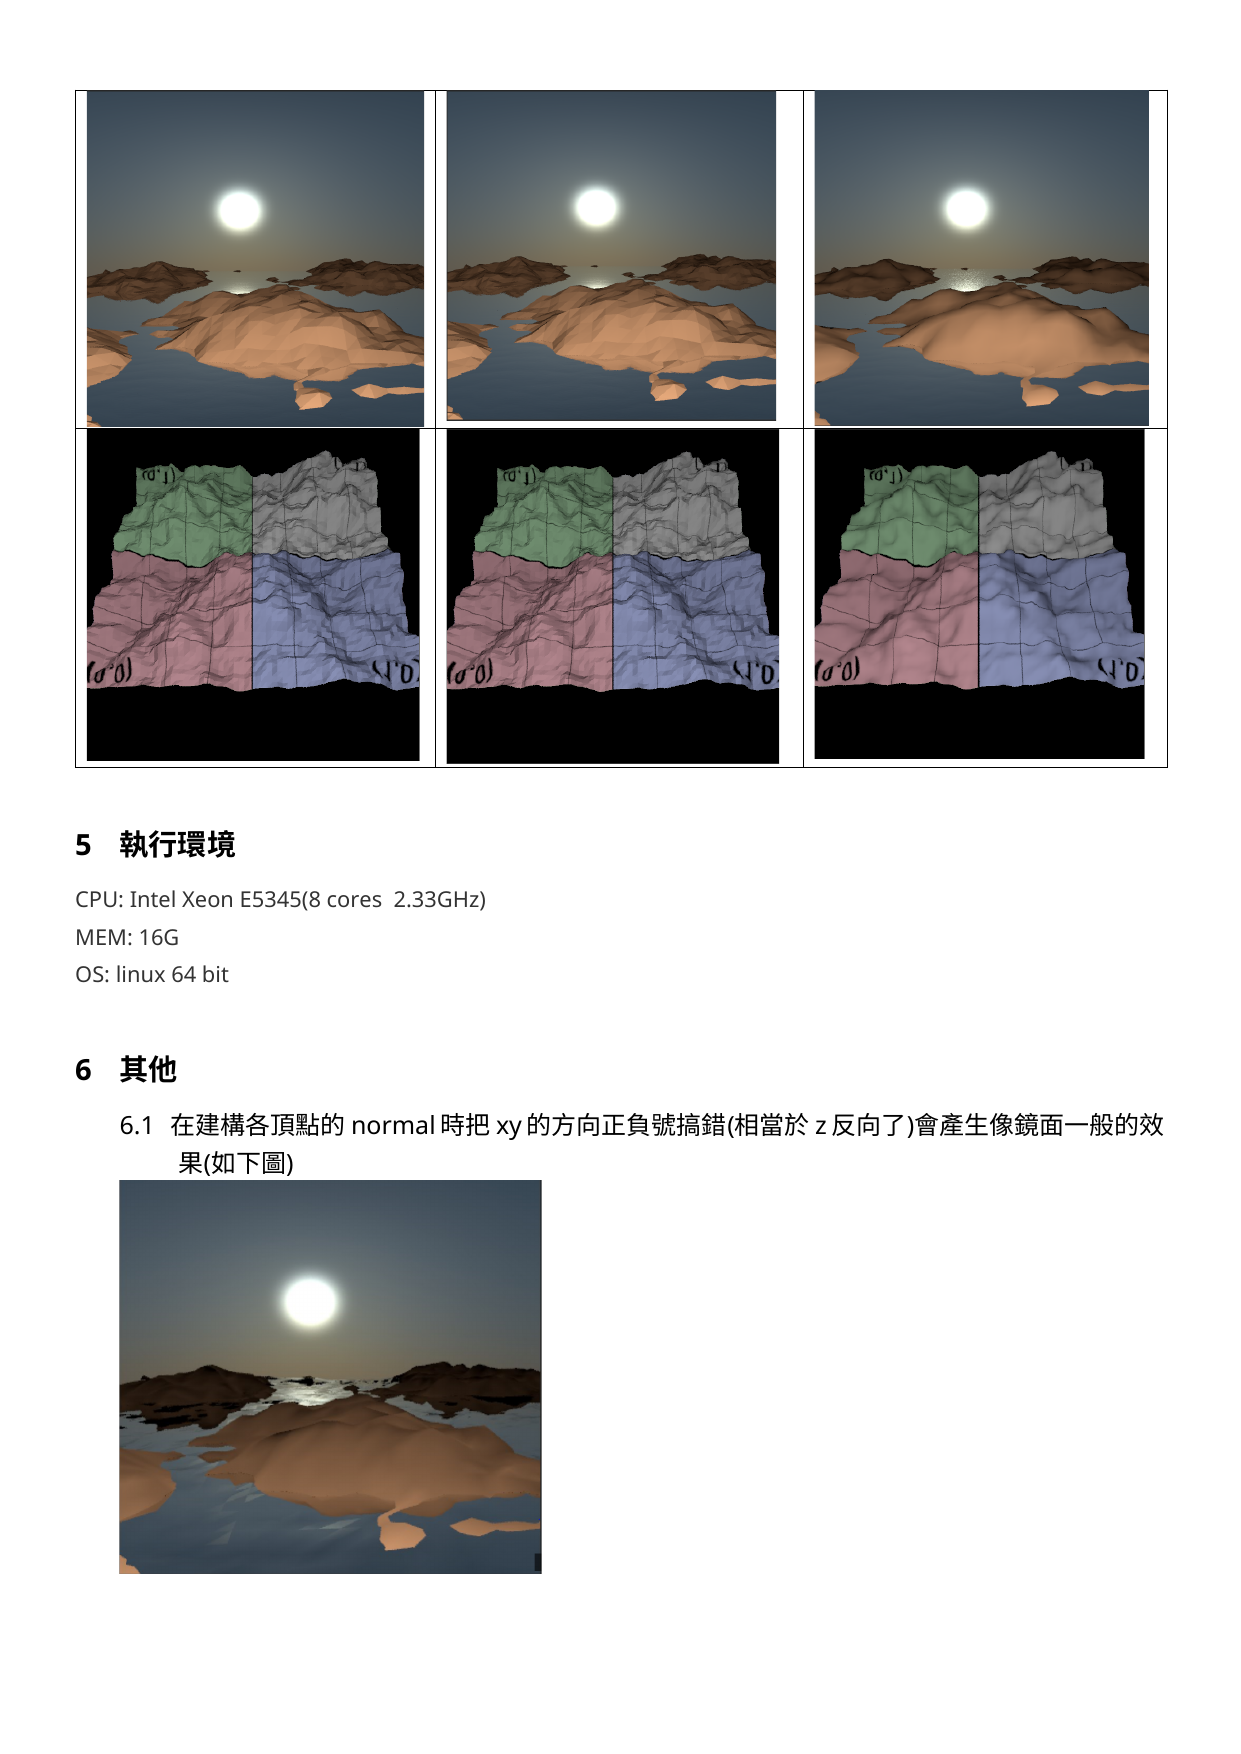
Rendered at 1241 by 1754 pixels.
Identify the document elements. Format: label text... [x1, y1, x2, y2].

picture [814, 429, 1145, 759]
text MEM: 16G [75, 918, 1165, 955]
table_cell [436, 429, 803, 767]
picture [86, 90, 425, 427]
table_cell [436, 91, 803, 428]
text OS: linux 64 bit [75, 955, 1165, 993]
picture [814, 90, 1149, 426]
picture [446, 90, 777, 421]
table_cell [804, 91, 1167, 428]
list 執行環境 [75, 805, 1165, 880]
table_cell [76, 429, 435, 767]
picture [446, 429, 780, 764]
table_cell [76, 91, 435, 428]
list 其他 [75, 1030, 1165, 1105]
table_cell [804, 429, 1167, 767]
picture [119, 1180, 542, 1574]
text CPU: Intel Xeon E5345(8 cores 2.33GHz) [75, 880, 1165, 918]
picture [86, 429, 420, 761]
list 在建構各頂點的normal時把xy的方向正負號搞錯(相當於z反向了)會產生像鏡面一般的效果(如下圖) [119, 1105, 1165, 1180]
